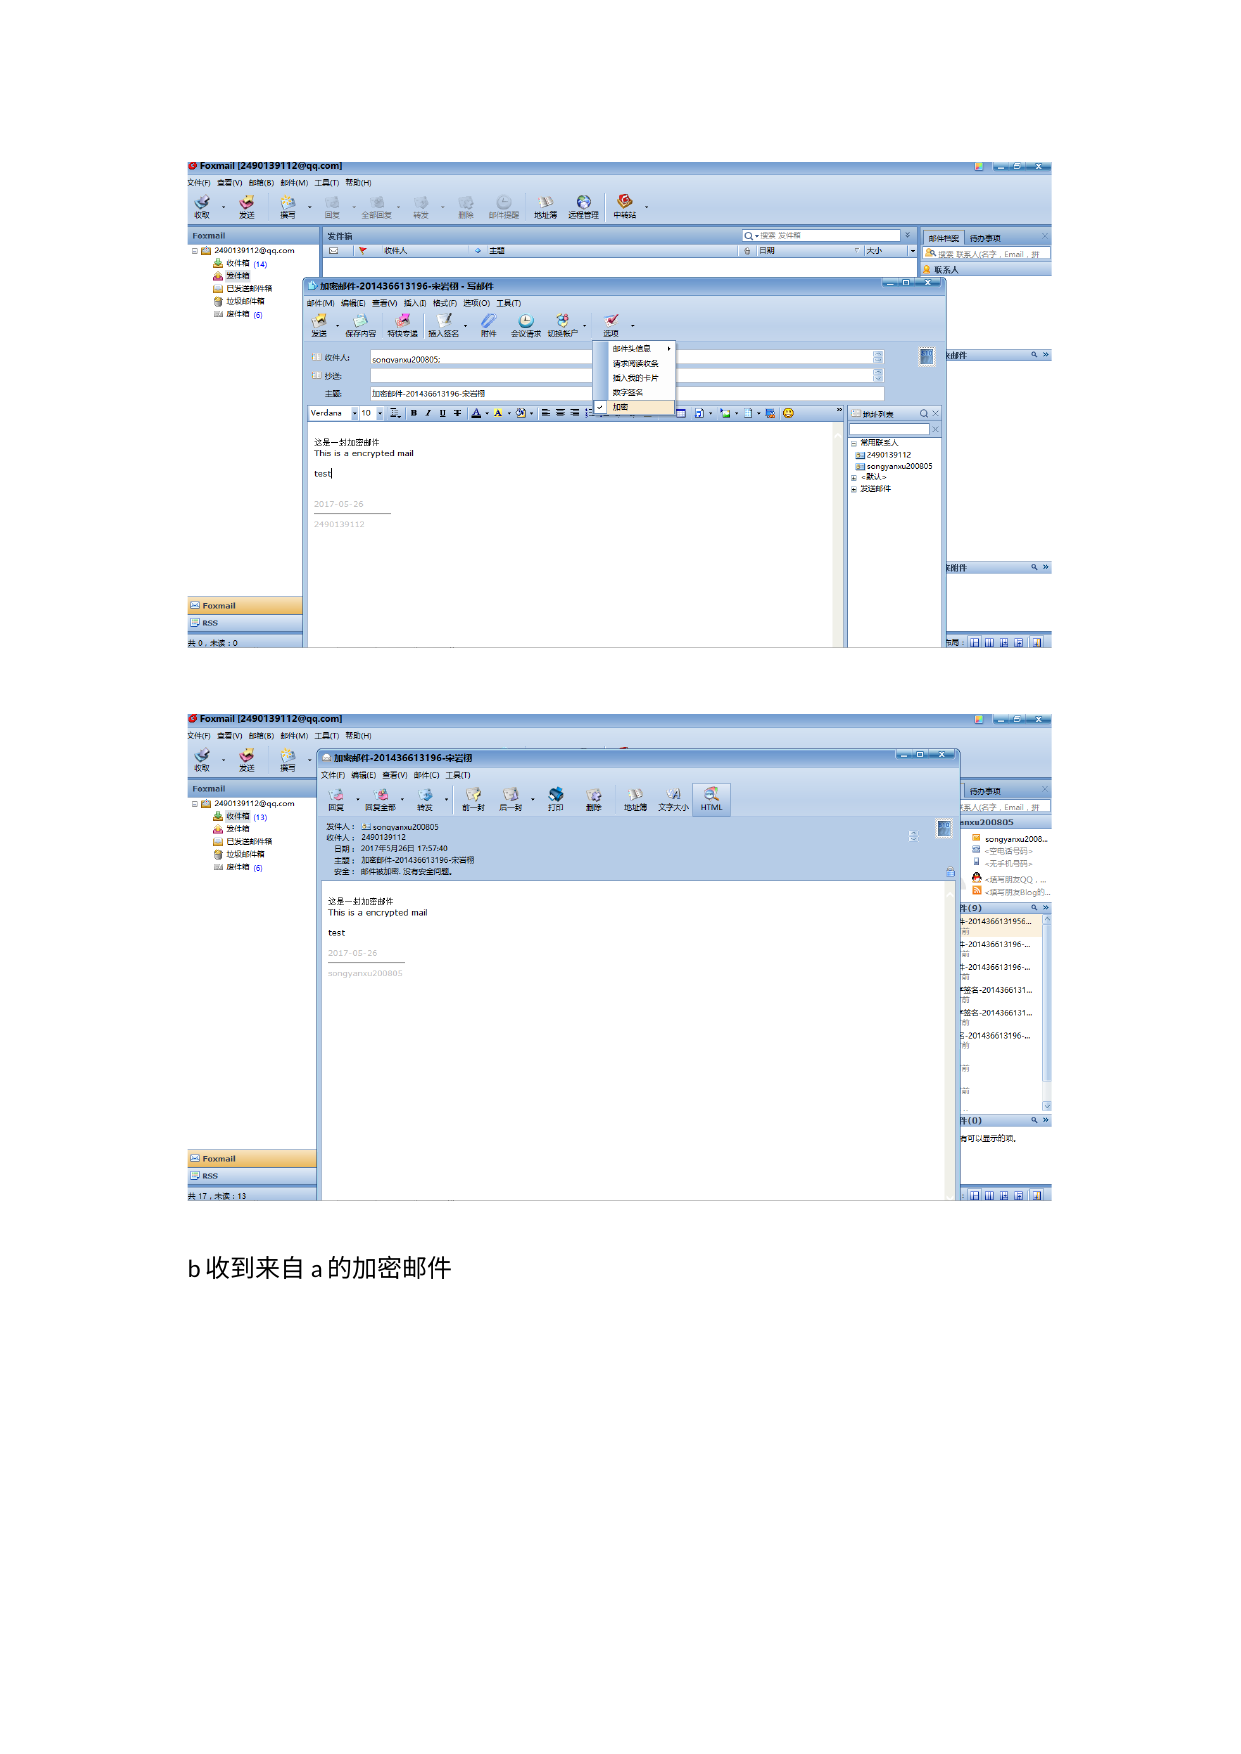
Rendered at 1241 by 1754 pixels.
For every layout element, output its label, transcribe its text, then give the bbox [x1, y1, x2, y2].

text b收到来自a的加密邮件 [187, 1234, 1053, 1299]
picture [187, 714, 1052, 1201]
picture [187, 162, 1052, 648]
